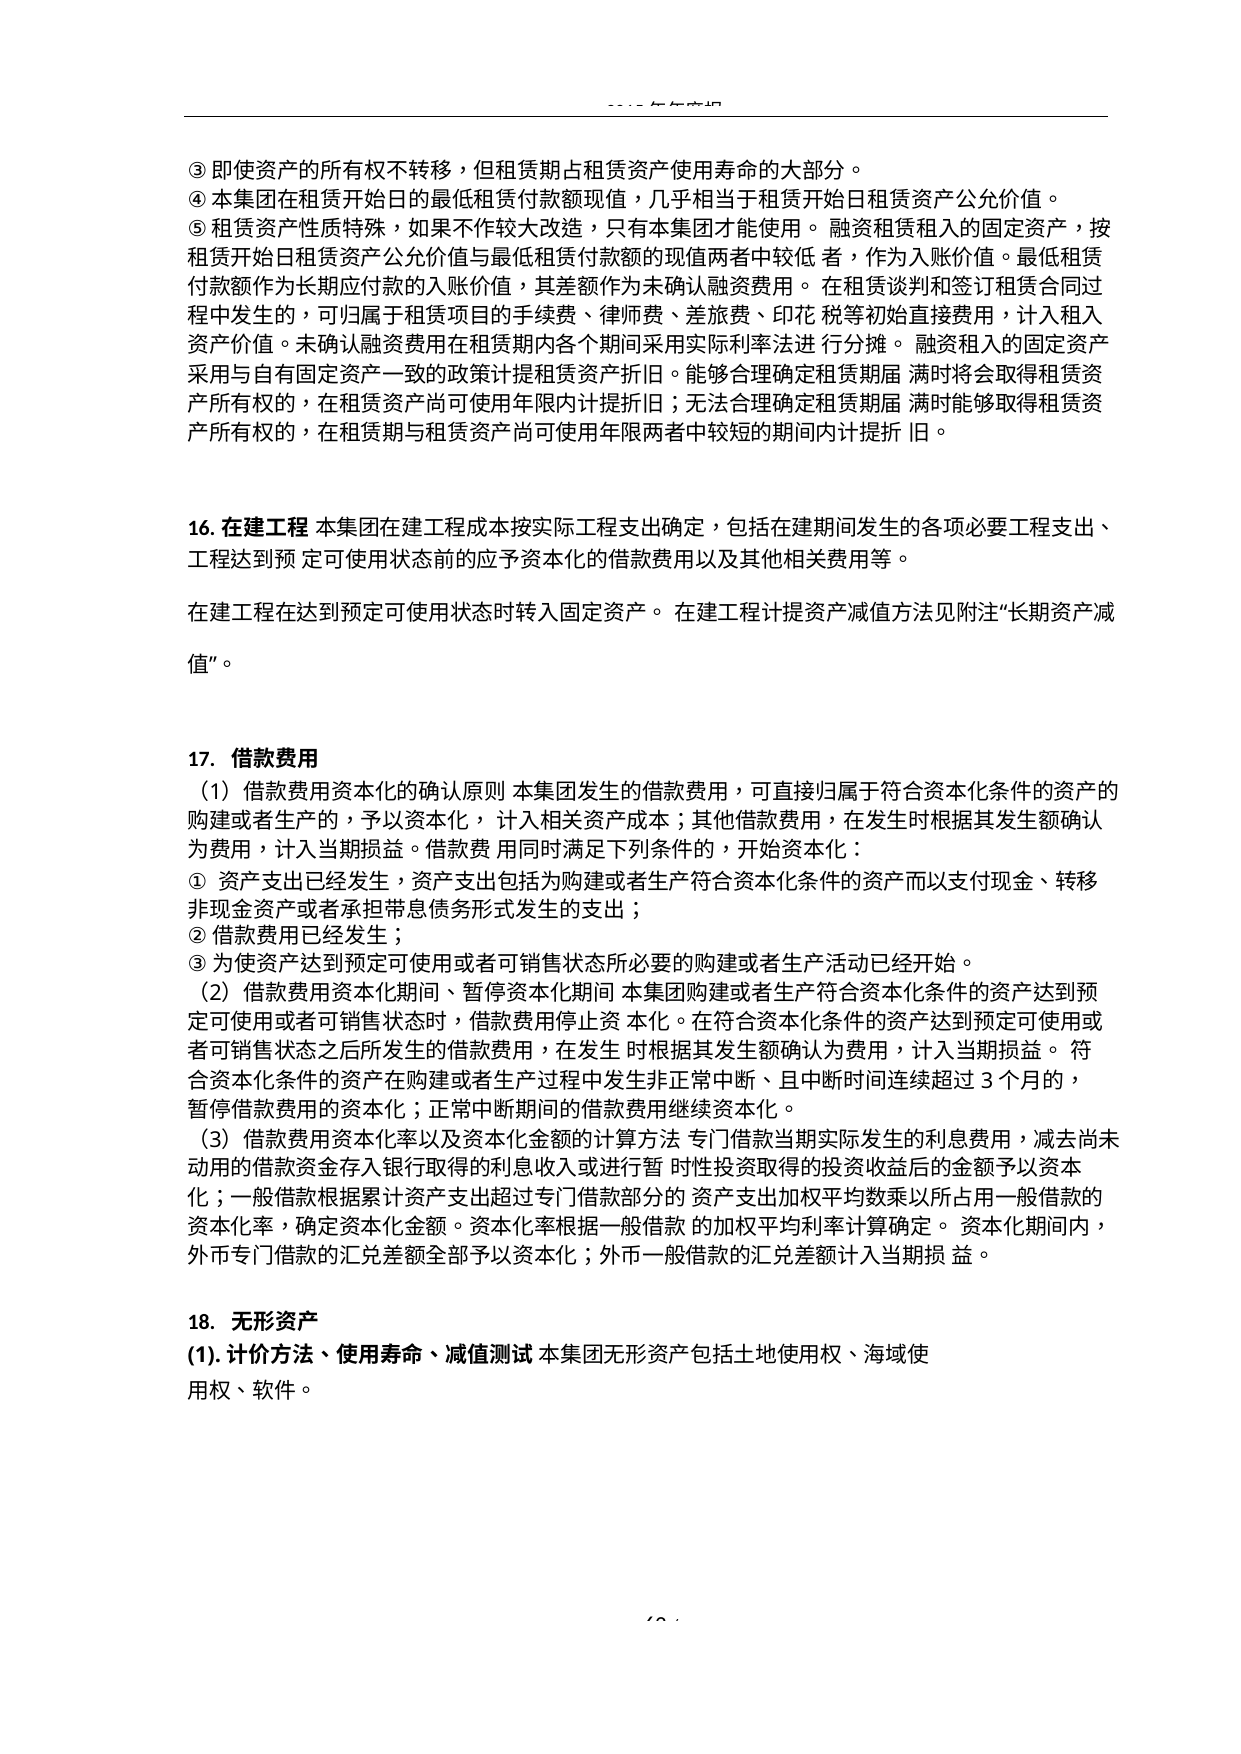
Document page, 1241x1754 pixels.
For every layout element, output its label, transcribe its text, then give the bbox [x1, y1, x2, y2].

text 在建工程在达到预定可使用状态时转入固定资产。 在建工程计提资产减值方法见附注“长期资产减值”。 [187, 597, 1121, 679]
text 16. 在建工程 本集团在建工程成本按实际工程支出确定，包括在建期间发生的各项必要工程支出、工程达到预 定可使用状态前的应予资本化的借款费用以及其他相关费用等。 [187, 512, 1121, 573]
text （3）借款费用资本化率以及资本化金额的计算方法 专门借款当期实际发生的利息费用，减去尚未动用的借款资金存入银行取得的利息收入或进行暂 时性投资取得的投资收益后的金额予以资本化；一般借款根据累计资产支出超过专门借款部分的 资产支出加权平均数乘以所占用一般借款的资本化率，确定资本化金额。资本化率根据一般借款 的加权平均利率计算确定。 资本化期间内，外币专门借款的汇兑差额全部予以资本化；外币一般借款的汇兑差额计入当期损 益。 [187, 1124, 1121, 1270]
subtitle 17. 借款费用 [187, 743, 1121, 773]
subtitle 18. 无形资产 [187, 1306, 1121, 1336]
text ⑤租赁资产性质特殊，如果不作较大改造，只有本集团才能使用。 融资租赁租入的固定资产，按租赁开始日租赁资产公允价值与最低租赁付款额的现值两者中较低 者，作为入账价值。最低租赁付款额作为长期应付款的入账价值，其差额作为未确认融资费用。 在租赁谈判和签订租赁合同过程中发生的，可归属于租赁项目的手续费、律师费、差旅费、印花 税等初始直接费用，计入租入资产价值。未确认融资费用在租赁期内各个期间采用实际利率法进 行分摊。 融资租入的固定资产采用与自有固定资产一致的政策计提租赁资产折旧。能够合理确定租赁期届 满时将会取得租赁资产所有权的，在租赁资产尚可使用年限内计提折旧；无法合理确定租赁期届 满时能够取得租赁资产所有权的，在租赁期与租赁资产尚可使用年限两者中较短的期间内计提折 旧。 [187, 213, 1121, 447]
text （1）借款费用资本化的确认原则 本集团发生的借款费用，可直接归属于符合资本化条件的资产的购建或者生产的，予以资本化， 计入相关资产成本；其他借款费用，在发生时根据其发生额确认为费用，计入当期损益。借款费 用同时满足下列条件的，开始资本化： [187, 776, 1121, 864]
text （2）借款费用资本化期间、暂停资本化期间 本集团购建或者生产符合资本化条件的资产达到预定可使用或者可销售状态时，借款费用停止资 本化。在符合资本化条件的资产达到预定可使用或者可销售状态之后所发生的借款费用，在发生 时根据其发生额确认为费用，计入当期损益。 符合资本化条件的资产在购建或者生产过程中发生非正常中断、且中断时间连续超过 3 个月的， 暂停借款费用的资本化；正常中断期间的借款费用继续资本化。 [187, 977, 1108, 1124]
text (1). 计价方法、使用寿命、减值测试 本集团无形资产包括土地使用权、海域使用权、软件。 [187, 1339, 934, 1404]
text ② 借款费用已经发生； [187, 923, 1121, 949]
text ④本集团在租赁开始日的最低租赁付款额现值，几乎相当于租赁开始日租赁资产公允价值。 [187, 184, 1121, 213]
text ③即使资产的所有权不转移，但租赁期占租赁资产使用寿命的大部分。 [187, 156, 1121, 184]
text ③ 为使资产达到预定可使用或者可销售状态所必要的购建或者生产活动已经开始。 [187, 949, 1121, 977]
text ① 资产支出已经发生，资产支出包括为购建或者生产符合资本化条件的资产而以支付现金、转移 非现金资产或者承担带息债务形式发生的支出； [187, 866, 1121, 923]
